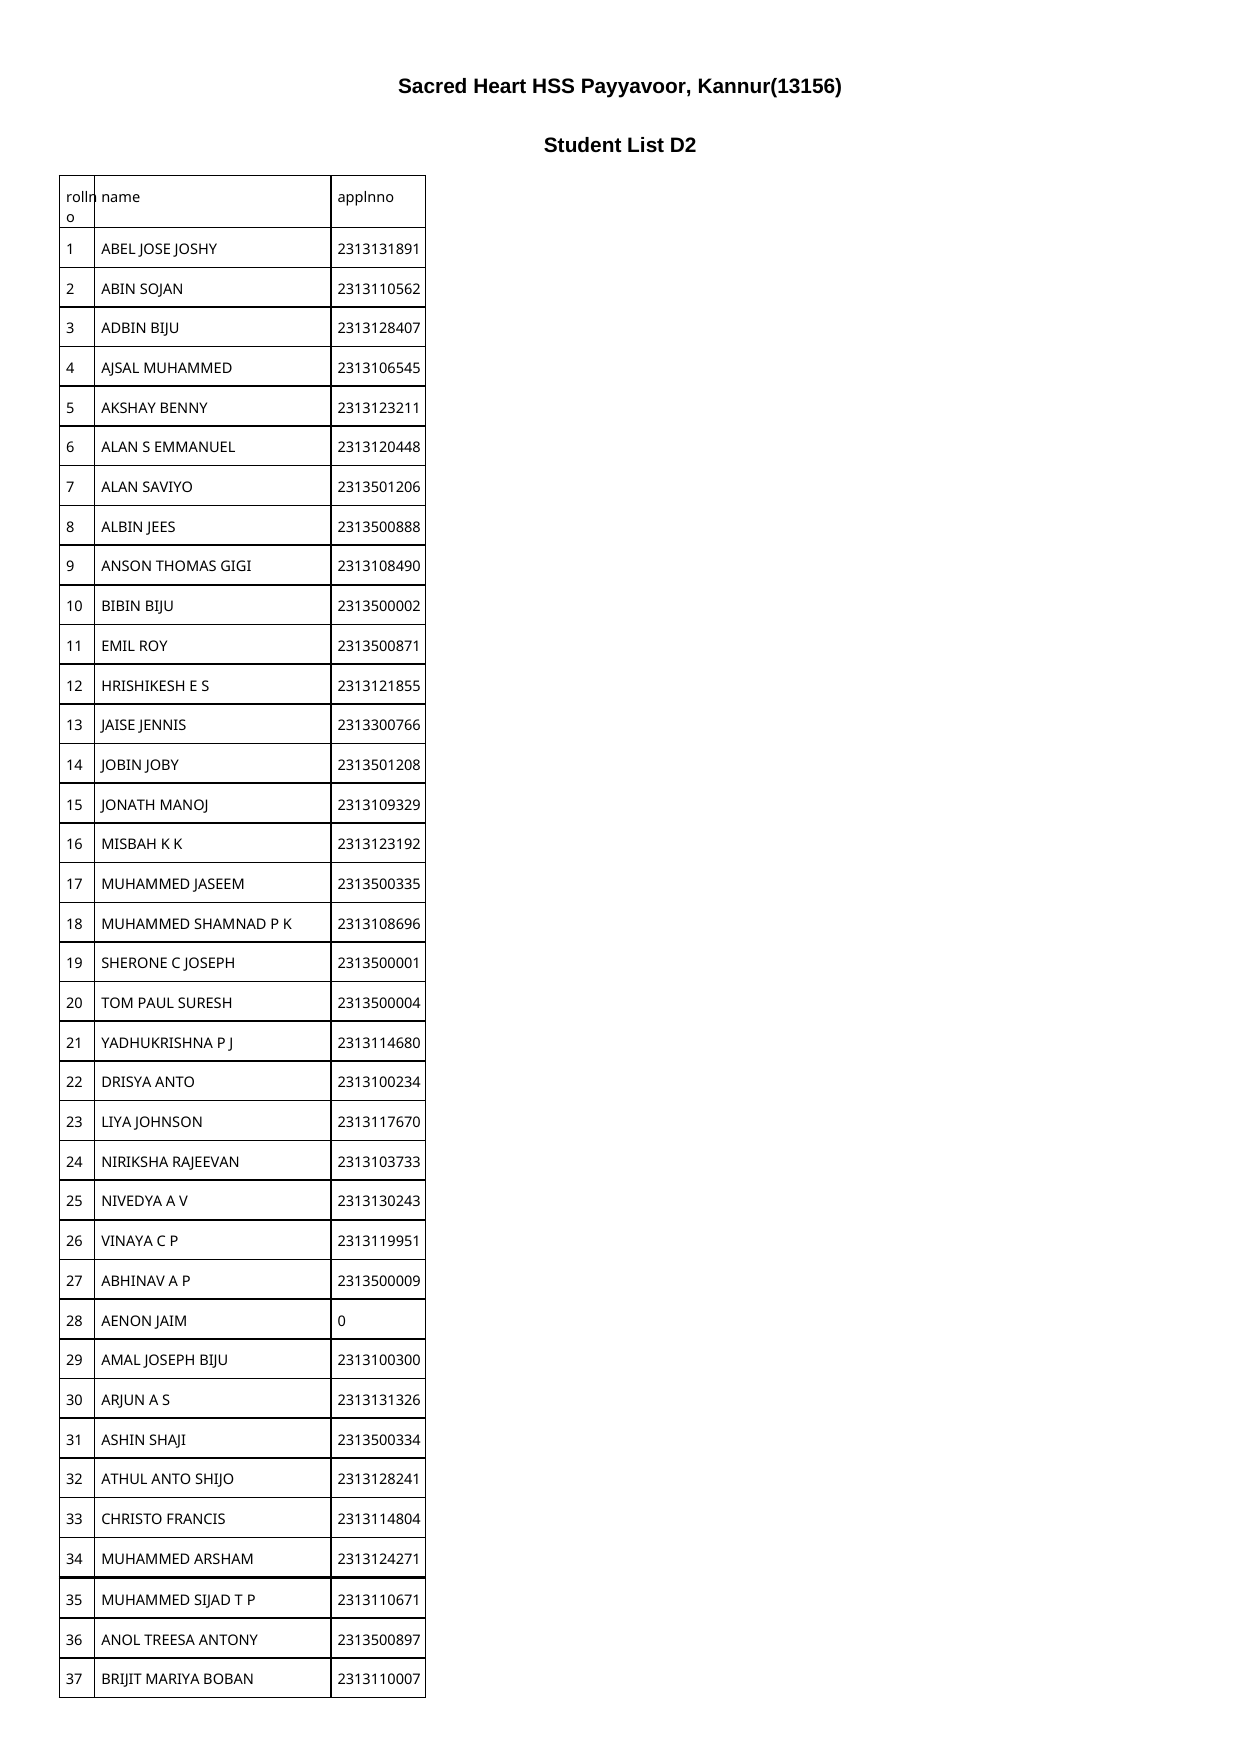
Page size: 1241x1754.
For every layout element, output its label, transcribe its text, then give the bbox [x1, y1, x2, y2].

table_cell JONATH MANOJ [95, 784, 330, 822]
table_cell JOBIN JOBY [95, 744, 330, 782]
table_cell HRISHIKESH E S [95, 665, 330, 703]
table_cell 8 [60, 506, 94, 544]
table_cell MUHAMMED SHAMNAD P K [95, 903, 330, 941]
table_cell MUHAMMED ARSHAM [95, 1538, 330, 1576]
table_cell AJSAL MUHAMMED [95, 347, 330, 385]
table_cell LIYA JOHNSON [95, 1101, 330, 1139]
table_cell 2313500335 [332, 863, 425, 901]
table_cell 2313117670 [332, 1101, 425, 1139]
table_cell 6 [60, 427, 94, 465]
table_header 35 [60, 1579, 94, 1617]
table_cell EMIL ROY [95, 625, 330, 663]
text Student List D2 [396, 132, 844, 156]
table_cell 2313109329 [332, 784, 425, 822]
table_cell 2313100234 [332, 1062, 425, 1100]
table_cell 2313128407 [332, 308, 425, 346]
table_cell DRISYA ANTO [95, 1062, 330, 1100]
table_cell 20 [60, 982, 94, 1020]
table_cell 2313300766 [332, 705, 425, 743]
table_cell 2313500334 [332, 1419, 425, 1457]
table_cell 7 [60, 466, 94, 504]
text Sacred Heart HSS Payyavoor, Kannur(13156) [396, 73, 844, 97]
table_cell 2313121855 [332, 665, 425, 703]
table_cell 0 [332, 1300, 425, 1338]
table_cell MUHAMMED JASEEM [95, 863, 330, 901]
table_cell 2313500897 [332, 1619, 425, 1657]
table_cell 34 [60, 1538, 94, 1576]
table_cell SHERONE C JOSEPH [95, 943, 330, 981]
table_cell AMAL JOSEPH BIJU [95, 1340, 330, 1378]
table_cell 29 [60, 1340, 94, 1378]
table_cell 2313114680 [332, 1022, 425, 1060]
table_cell 2313131891 [332, 228, 425, 266]
table_cell ARJUN A S [95, 1379, 330, 1417]
table_cell 1 [60, 228, 94, 266]
table_header MUHAMMED SIJAD T P [95, 1579, 330, 1617]
table_cell ANOL TREESA ANTONY [95, 1619, 330, 1657]
table_cell VINAYA C P [95, 1221, 330, 1258]
table_cell 3 [60, 308, 94, 346]
table_cell 23 [60, 1101, 94, 1139]
table_cell ANSON THOMAS GIGI [95, 546, 330, 584]
table_cell 19 [60, 943, 94, 981]
table_header applnno [332, 176, 425, 227]
table_cell 2313108490 [332, 546, 425, 584]
table_cell 13 [60, 705, 94, 743]
table_cell 2313108696 [332, 903, 425, 941]
table_cell 17 [60, 863, 94, 901]
table_cell 2313500009 [332, 1260, 425, 1298]
table_cell AENON JAIM [95, 1300, 330, 1338]
table_cell 14 [60, 744, 94, 782]
table_cell ALBIN JEES [95, 506, 330, 544]
table_cell NIVEDYA A V [95, 1181, 330, 1219]
table_cell 9 [60, 546, 94, 584]
table_cell JAISE JENNIS [95, 705, 330, 743]
table_cell 2313100300 [332, 1340, 425, 1378]
table_cell 5 [60, 387, 94, 425]
table_cell 12 [60, 665, 94, 703]
table_cell 2313500888 [332, 506, 425, 544]
table_cell BIBIN BIJU [95, 586, 330, 623]
table_cell 2313110007 [332, 1659, 425, 1697]
table_cell 24 [60, 1141, 94, 1179]
table_cell 26 [60, 1221, 94, 1258]
table_cell 2313123211 [332, 387, 425, 425]
table_cell 2313106545 [332, 347, 425, 385]
table_header 2313110671 [332, 1579, 425, 1617]
table_cell 10 [60, 586, 94, 623]
table_cell 2313130243 [332, 1181, 425, 1219]
table_cell ABEL JOSE JOSHY [95, 228, 330, 266]
table_cell 2313124271 [332, 1538, 425, 1576]
table_cell ALAN S EMMANUEL [95, 427, 330, 465]
table_cell 2313123192 [332, 824, 425, 862]
table_cell 2313500002 [332, 586, 425, 623]
table_cell ALAN SAVIYO [95, 466, 330, 504]
table_cell 2313128241 [332, 1459, 425, 1497]
table_cell 2313103733 [332, 1141, 425, 1179]
table_cell 2313131326 [332, 1379, 425, 1417]
table_cell ASHIN SHAJI [95, 1419, 330, 1457]
table_cell ABIN SOJAN [95, 268, 330, 306]
table_cell 2 [60, 268, 94, 306]
table_cell 31 [60, 1419, 94, 1457]
table_cell ADBIN BIJU [95, 308, 330, 346]
table_cell 2313119951 [332, 1221, 425, 1258]
table_cell BRIJIT MARIYA BOBAN [95, 1659, 330, 1697]
table_cell CHRISTO FRANCIS [95, 1498, 330, 1536]
table_cell 25 [60, 1181, 94, 1219]
table_cell 33 [60, 1498, 94, 1536]
table_cell 2313501206 [332, 466, 425, 504]
table_header name [95, 176, 330, 227]
table_cell 16 [60, 824, 94, 862]
table_cell 2313500871 [332, 625, 425, 663]
table_cell NIRIKSHA RAJEEVAN [95, 1141, 330, 1179]
table_cell 2313114804 [332, 1498, 425, 1536]
table_cell 15 [60, 784, 94, 822]
table_cell YADHUKRISHNA P J [95, 1022, 330, 1060]
table_cell 2313501208 [332, 744, 425, 782]
table_cell MISBAH K K [95, 824, 330, 862]
table_cell 32 [60, 1459, 94, 1497]
table_header rollno [60, 176, 94, 227]
table_cell 2313110562 [332, 268, 425, 306]
table_cell 37 [60, 1659, 94, 1697]
table_cell 27 [60, 1260, 94, 1298]
table_cell 28 [60, 1300, 94, 1338]
table_cell TOM PAUL SURESH [95, 982, 330, 1020]
table_cell 18 [60, 903, 94, 941]
table_cell ABHINAV A P [95, 1260, 330, 1298]
table_cell 2313500001 [332, 943, 425, 981]
table_cell 36 [60, 1619, 94, 1657]
table_cell 11 [60, 625, 94, 663]
table_cell 21 [60, 1022, 94, 1060]
table_cell 4 [60, 347, 94, 385]
table_cell 22 [60, 1062, 94, 1100]
table_cell 2313500004 [332, 982, 425, 1020]
table_cell 2313120448 [332, 427, 425, 465]
table_cell 30 [60, 1379, 94, 1417]
table_cell ATHUL ANTO SHIJO [95, 1459, 330, 1497]
table_cell AKSHAY BENNY [95, 387, 330, 425]
